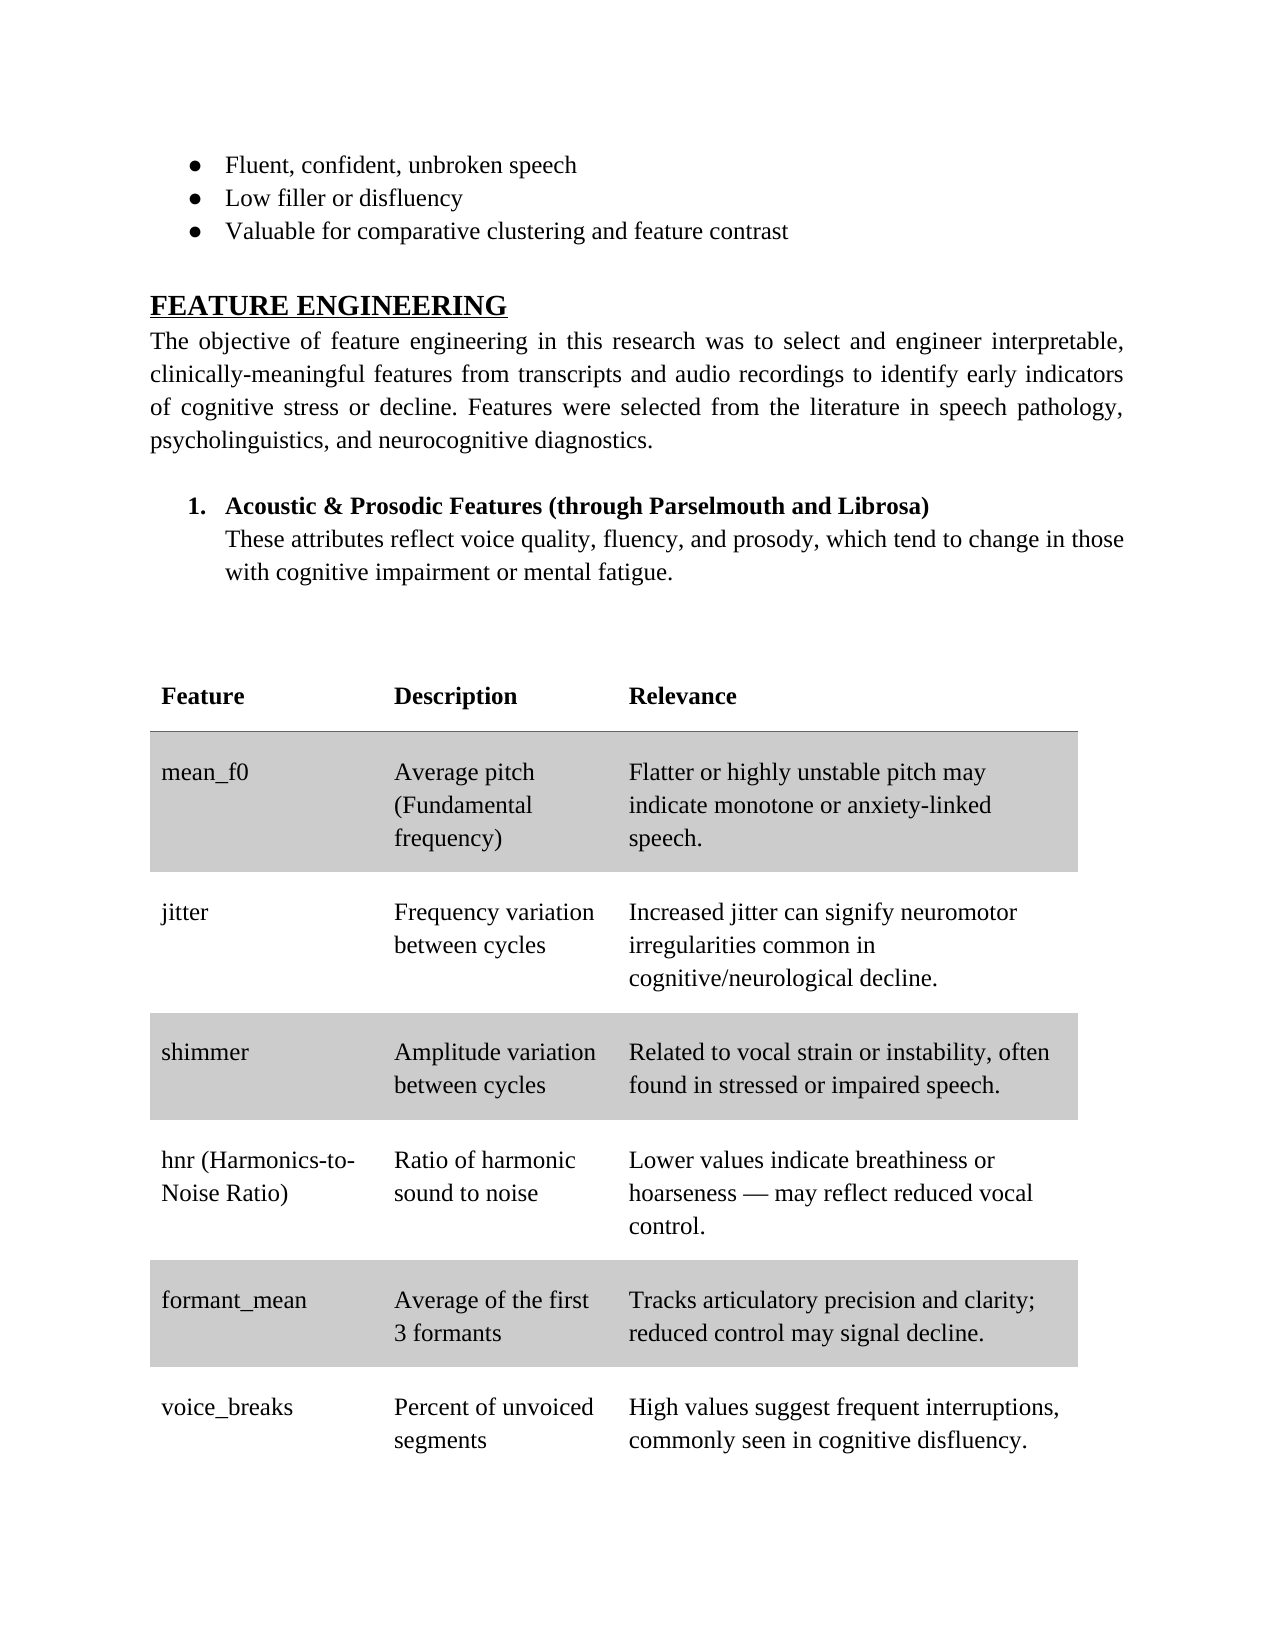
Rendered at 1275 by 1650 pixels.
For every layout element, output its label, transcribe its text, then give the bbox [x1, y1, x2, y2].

list Fluent, confident, unbroken speech [187, 150, 1125, 179]
text The objective of feature engineering in this research was to select and engineer interpretable, clinically-meaningful features from transcripts and audio recordings to identify early indicators of cognitive stress or decline. Features were selected from the literature in speech pathology, psycholinguistics, and neurocognitive diagnostics. [150, 326, 1125, 454]
table_cell Related to vocal strain or instability, often found in stressed or impaired speech. [617, 1013, 1078, 1120]
table_cell Average of the first 3 formants [383, 1260, 617, 1367]
text FEATURE ENGINEERING [150, 288, 1125, 321]
table_cell jitter [150, 872, 383, 1012]
table_cell Average pitch (Fundamental frequency) [383, 732, 617, 872]
table_cell Amplitude variation between cycles [383, 1013, 617, 1120]
table_cell formant_mean [150, 1260, 383, 1367]
table_cell Increased jitter can signify neuromotor irregularities common in cognitive/neurological decline. [617, 872, 1078, 1012]
table_cell Tracks articulatory precision and clarity; reduced control may signal decline. [617, 1260, 1078, 1367]
table_cell Percent of unvoiced segments [383, 1368, 617, 1475]
list Valuable for comparative clustering and feature contrast [187, 216, 1125, 245]
table_cell Frequency variation between cycles [383, 872, 617, 1012]
text These attributes reflect voice quality, fluency, and prosody, which tend to change in those with cognitive impairment or mental fatigue. [225, 524, 1125, 586]
list Low filler or disfluency [187, 183, 1125, 212]
list Acoustic & Prosodic Features (through Parselmouth and Librosa) [187, 491, 1125, 520]
table_header Description [383, 656, 617, 731]
table_cell High values suggest frequent interruptions, commonly seen in cognitive disfluency. [617, 1368, 1078, 1475]
table_cell shimmer [150, 1013, 383, 1120]
table_header Feature [150, 656, 383, 731]
table_cell voice_breaks [150, 1368, 383, 1475]
table_cell Flatter or highly unstable pitch may indicate monotone or anxiety-linked speech. [617, 732, 1078, 872]
table_cell hnr (Harmonics-to-Noise Ratio) [150, 1120, 383, 1260]
table_cell mean_f0 [150, 732, 383, 872]
table_header Relevance [617, 656, 1078, 731]
table_cell Lower values indicate breathiness or hoarseness — may reflect reduced vocal control. [617, 1120, 1078, 1260]
table_cell Ratio of harmonic sound to noise [383, 1120, 617, 1260]
